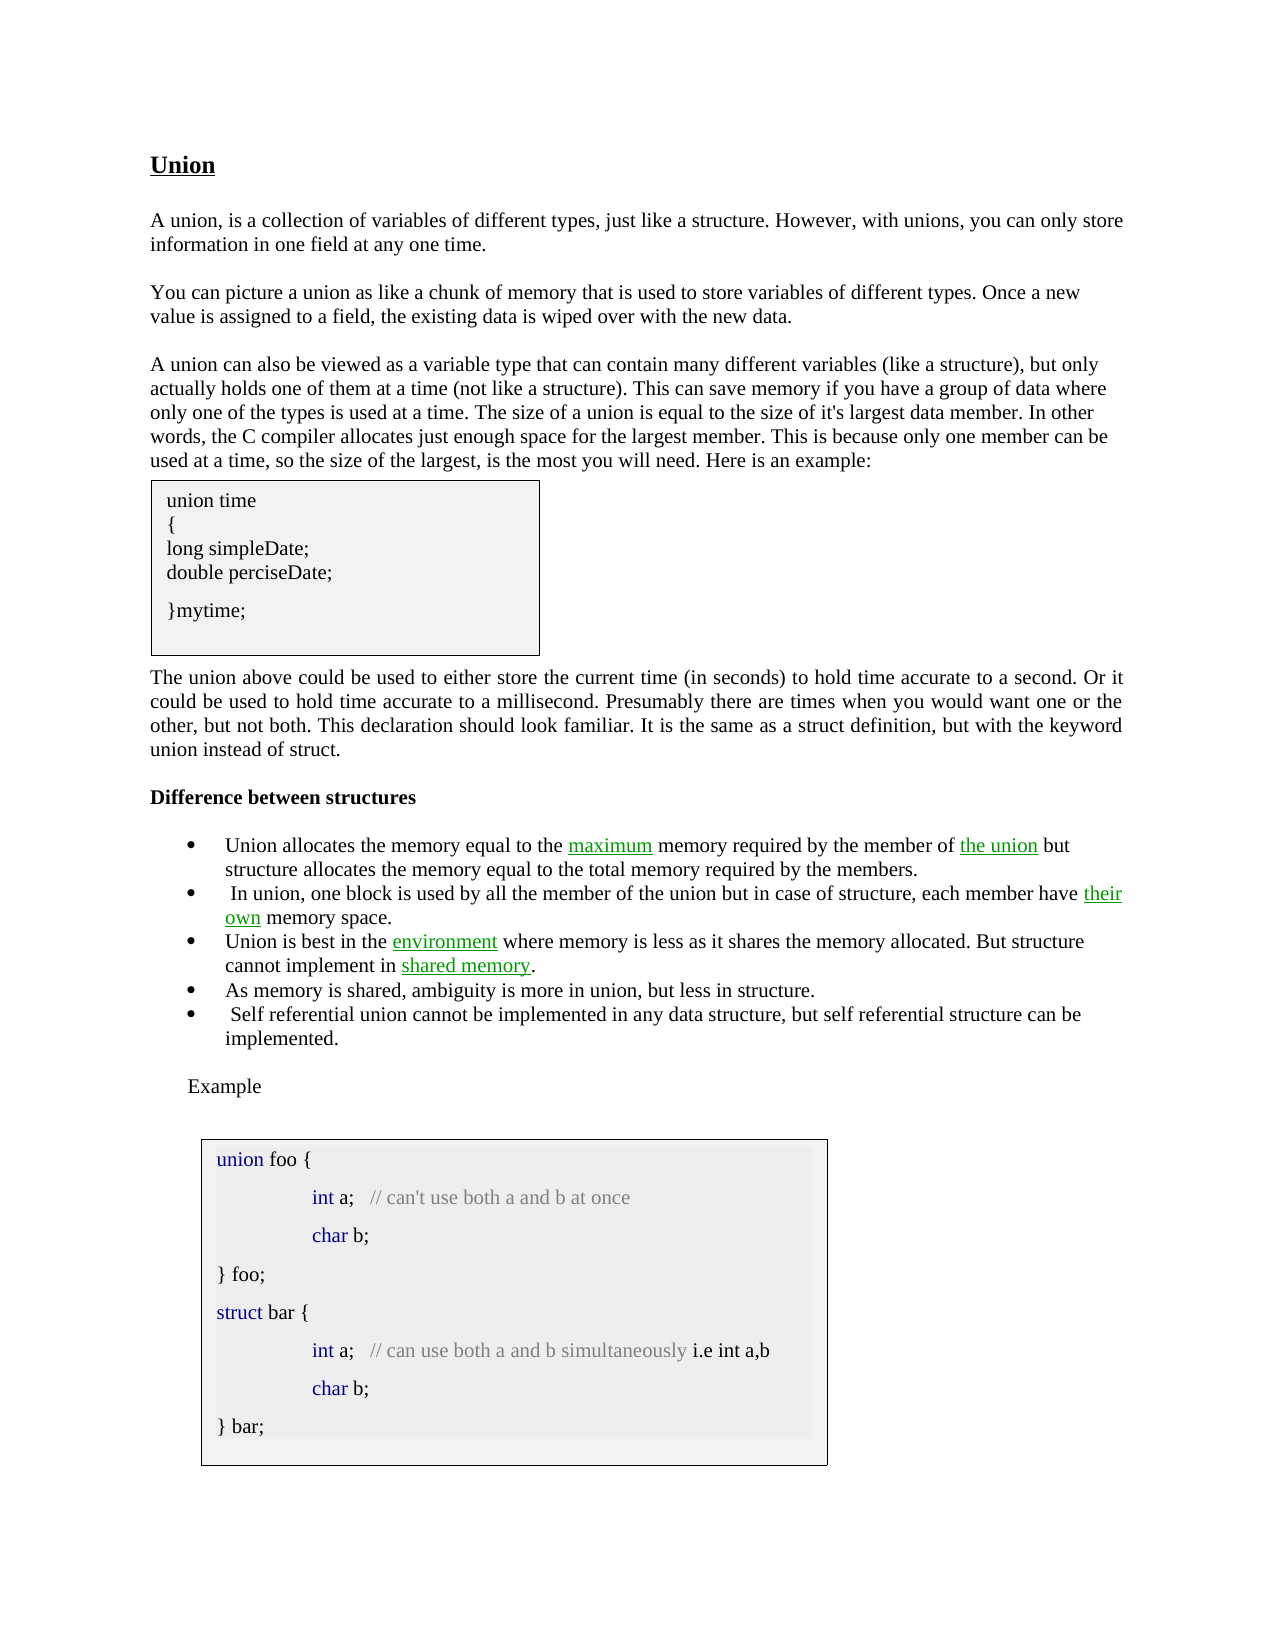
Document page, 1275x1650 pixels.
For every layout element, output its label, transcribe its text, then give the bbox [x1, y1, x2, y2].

text Union [150, 150, 1125, 179]
list Union allocates the memory equal to the maximum memory required by the member of the union but structure allocates the memory equal to the total memory required by the members. [187, 833, 1125, 881]
text A union, is a collection of variables of different types, just like a structure. However, with unions, you can only store information in one field at any one time. You can picture a union as like a chunk of memory that is used to store variables of different types. Once a new value is assigned to a field, the existing data is wiped over with the new data. A union can also be viewed as a variable type that can contain many different variables (like a structure), but only actually holds one of them at a time (not like a structure). This can save memory if you have a group of data where only one of the types is used at a time. The size of a union is equal to the size of it's largest data member. In other words, the C compiler allocates just enough space for the largest member. This is because only one member can be used at a time, so the size of the largest, is the most you will need. Here is an example: [150, 207, 1125, 472]
text The union above could be used to either store the current time (in seconds) to hold time accurate to a second. Or it could be used to hold time accurate to a millisecond. Presumably there are times when you would want one or the other, but not both. This declaration should look familiar. It is the same as a struct definition, but with the keyword union instead of struct. [150, 665, 1125, 761]
text Example [187, 1074, 1125, 1098]
list Self referential union cannot be implemented in any data structure, but self referential structure can be implemented. [187, 1002, 1125, 1050]
list In union, one block is used by all the member of the union but in case of structure, each member have their own memory space. [187, 881, 1125, 929]
list As memory is shared, ambiguity is more in union, but less in structure. [187, 977, 1125, 1002]
list Union is best in the environment where memory is less as it shares the memory allocated. But structure cannot implement in shared memory. [187, 929, 1125, 977]
text Difference between structures [150, 785, 1125, 809]
